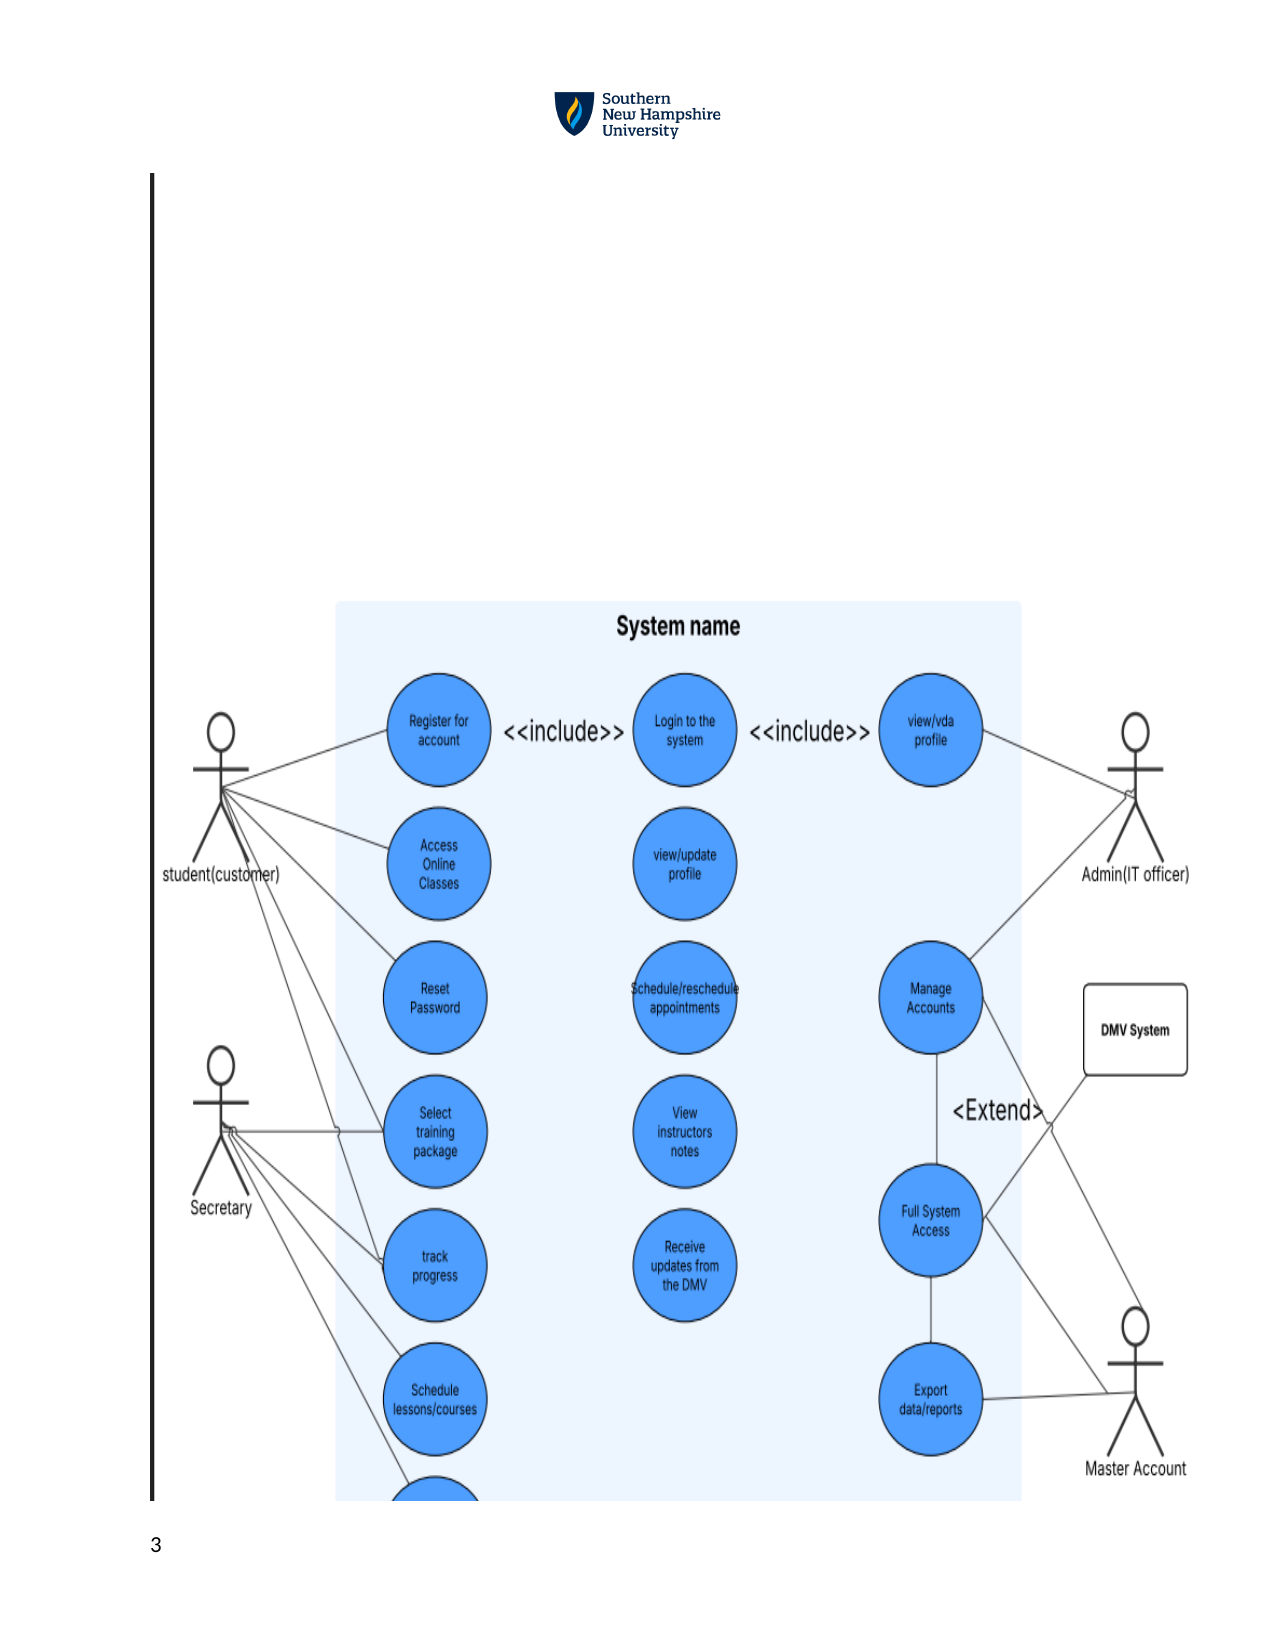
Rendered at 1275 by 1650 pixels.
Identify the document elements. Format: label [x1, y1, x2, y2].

picture [150, 173, 1275, 1501]
picture [546, 75, 729, 154]
